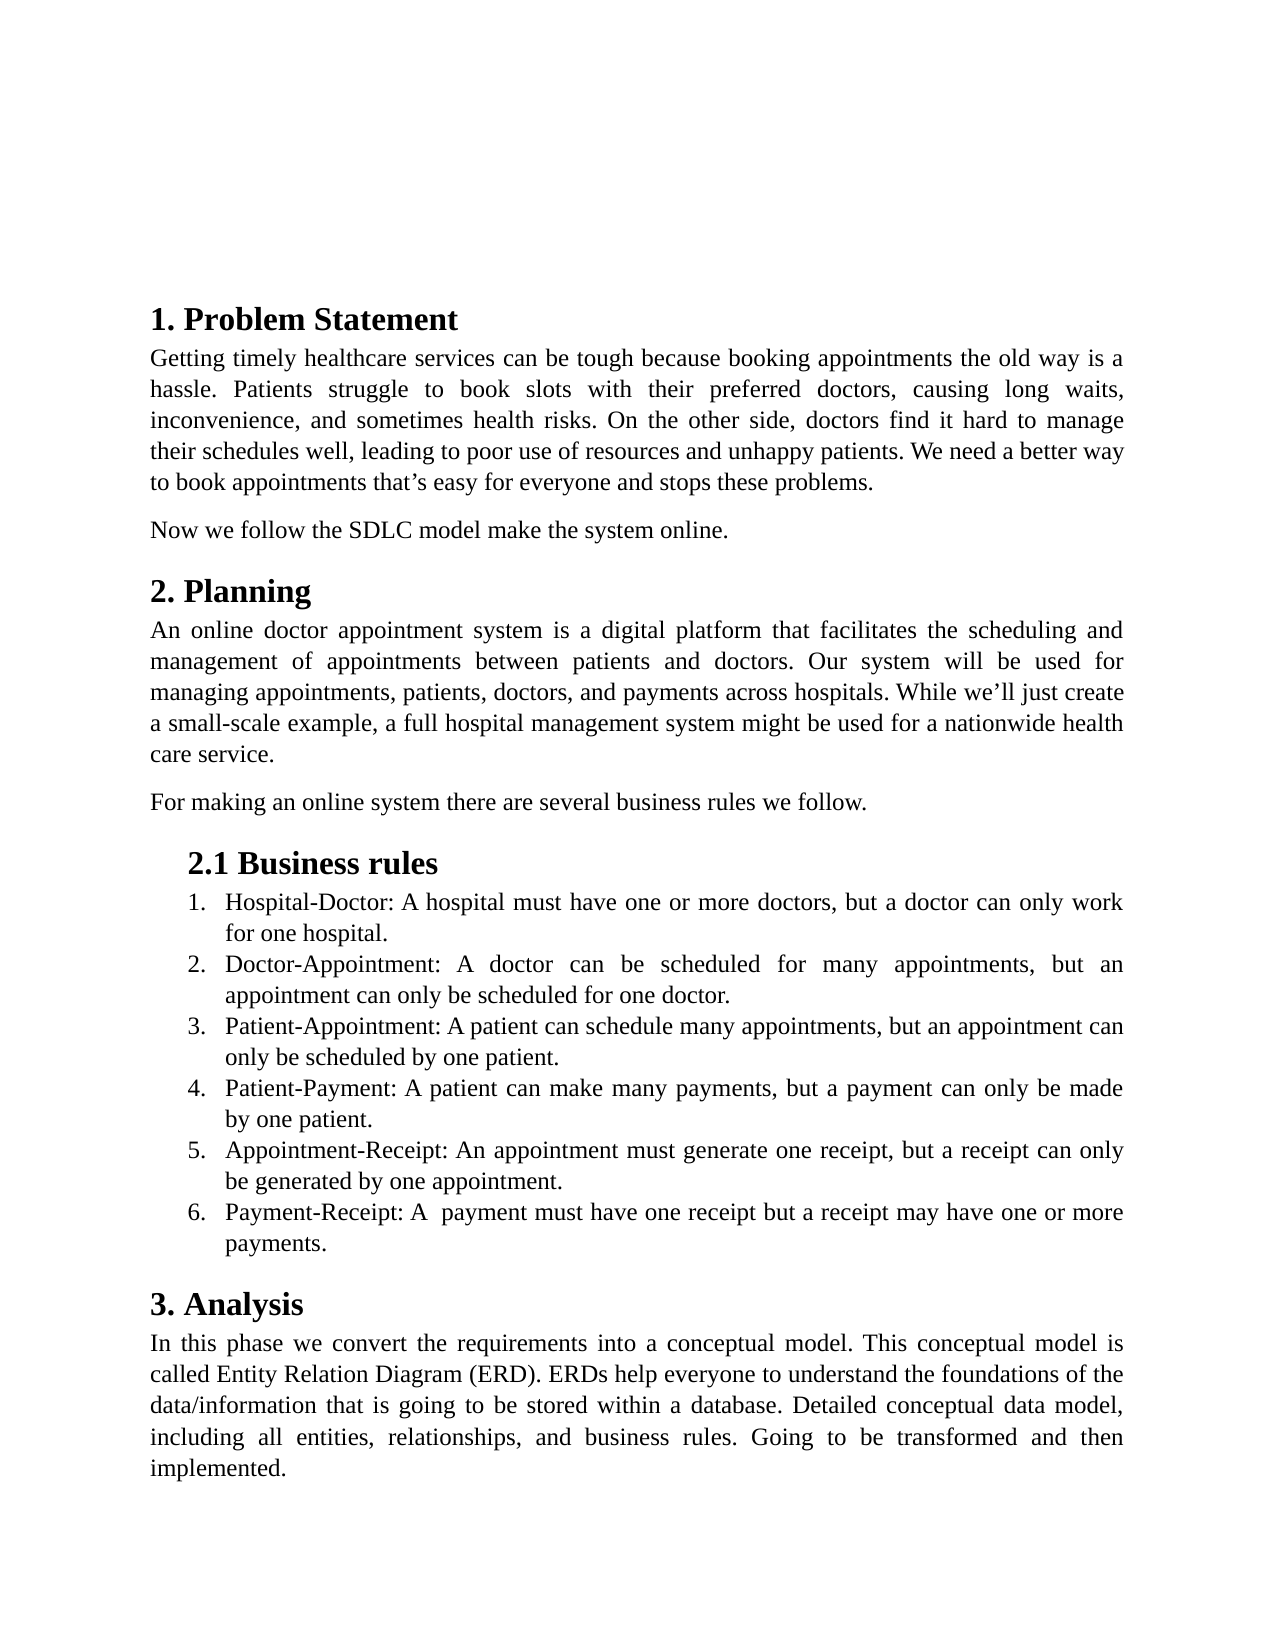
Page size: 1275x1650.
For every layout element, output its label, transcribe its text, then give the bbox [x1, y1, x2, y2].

list Patient-Appointment: A patient can schedule many appointments, but an appointment can only be scheduled by one patient. [187, 1011, 1125, 1071]
text Now we follow the SDLC model make the system online. [150, 515, 1125, 544]
subtitle 1. Problem Statement [150, 299, 1125, 337]
list Appointment-Receipt: An appointment must generate one receipt, but a receipt can only be generated by one appointment. [187, 1135, 1125, 1195]
list Patient-Payment: A patient can make many payments, but a payment can only be made by one patient. [187, 1073, 1125, 1133]
text For making an online system there are several business rules we follow. [150, 787, 1125, 816]
text An online doctor appointment system is a digital platform that facilitates the scheduling and management of appointments between patients and doctors. Our system will be used for managing appointments, patients, doctors, and payments across hospitals. While we’ll just create a small-scale example, a full hospital management system might be used for a nationwide health care service. [150, 615, 1125, 768]
subtitle 2.1 Business rules [187, 843, 1125, 881]
text In this phase we convert the requirements into a conceptual model. This conceptual model is called Entity Relation Diagram (ERD). ERDs help everyone to understand the foundations of the data/information that is going to be stored within a database. Detailed conceptual data model, including all entities, relationships, and business rules. Going to be transformed and then implemented. [150, 1328, 1125, 1481]
list Hospital-Doctor: A hospital must have one or more doctors, but a doctor can only work for one hospital. [187, 887, 1125, 947]
list Payment-Receipt: A payment must have one receipt but a receipt may have one or more payments. [187, 1197, 1125, 1257]
list Doctor-Appointment: A doctor can be scheduled for many appointments, but an appointment can only be scheduled for one doctor. [187, 949, 1125, 1009]
subtitle 2. Planning [150, 571, 1125, 609]
subtitle 3. Analysis [150, 1284, 1125, 1323]
text Getting timely healthcare services can be tough because booking appointments the old way is a hassle. Patients struggle to book slots with their preferred doctors, causing long waits, inconvenience, and sometimes health risks. On the other side, doctors find it hard to manage their schedules well, leading to poor use of resources and unhappy patients. We need a better way to book appointments that’s easy for everyone and stops these problems. [150, 343, 1125, 496]
